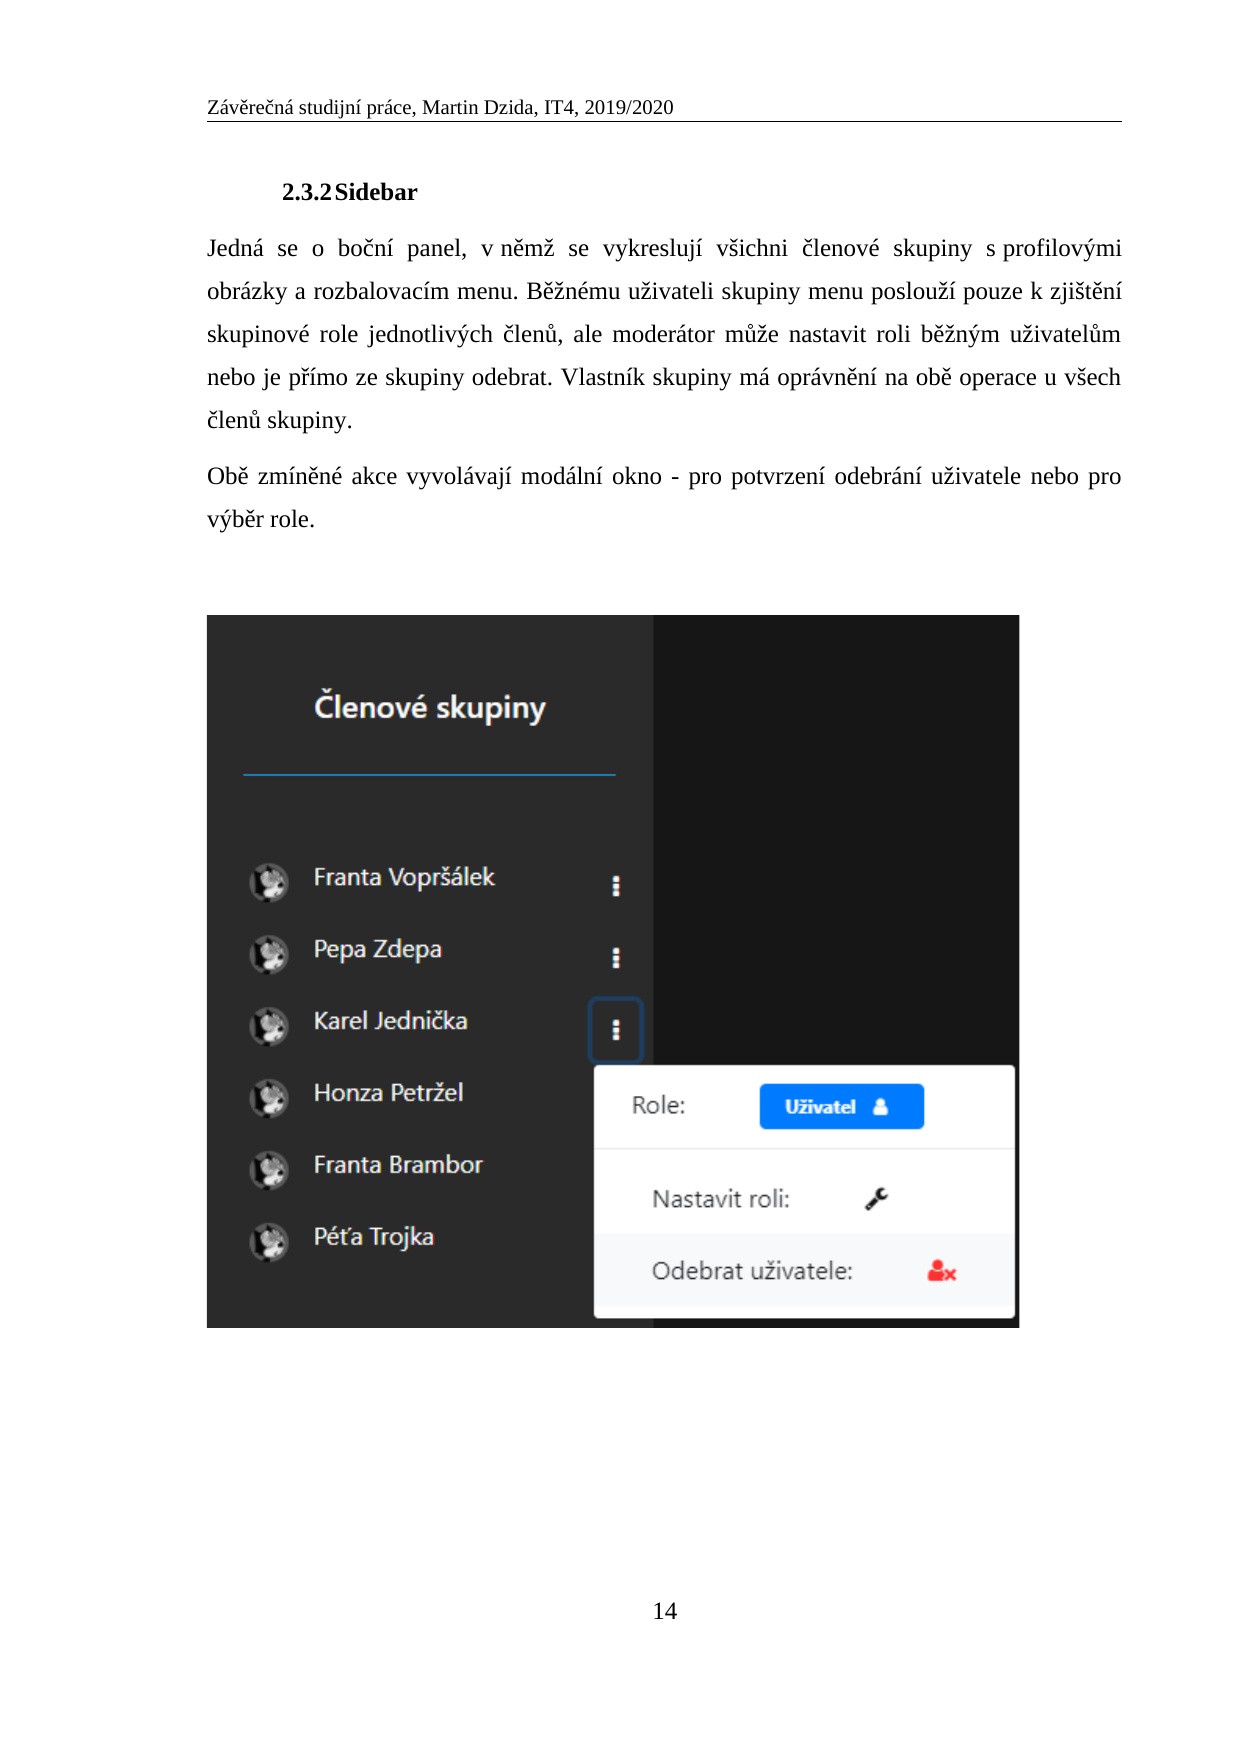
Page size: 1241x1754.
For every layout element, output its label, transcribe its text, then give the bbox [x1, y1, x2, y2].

text Obě zmíněné akce vyvolávají modální okno - pro potvrzení odebrání uživatele nebo pro výběr role. [207, 461, 1122, 533]
picture [206, 615, 1020, 1328]
text Jedná se o boční panel, v němž se vykreslují všichni členové skupiny s profilovými obrázky a rozbalovacím menu. Běžnému uživateli skupiny menu poslouží pouze k zjištění skupinové role jednotlivých členů, ale moderátor může nastavit roli běžným uživatelům nebo je přímo ze skupiny odebrat. Vlastník skupiny má oprávnění na obě operace u všech členů skupiny. [207, 233, 1122, 434]
subtitle Sidebar [282, 177, 1122, 206]
